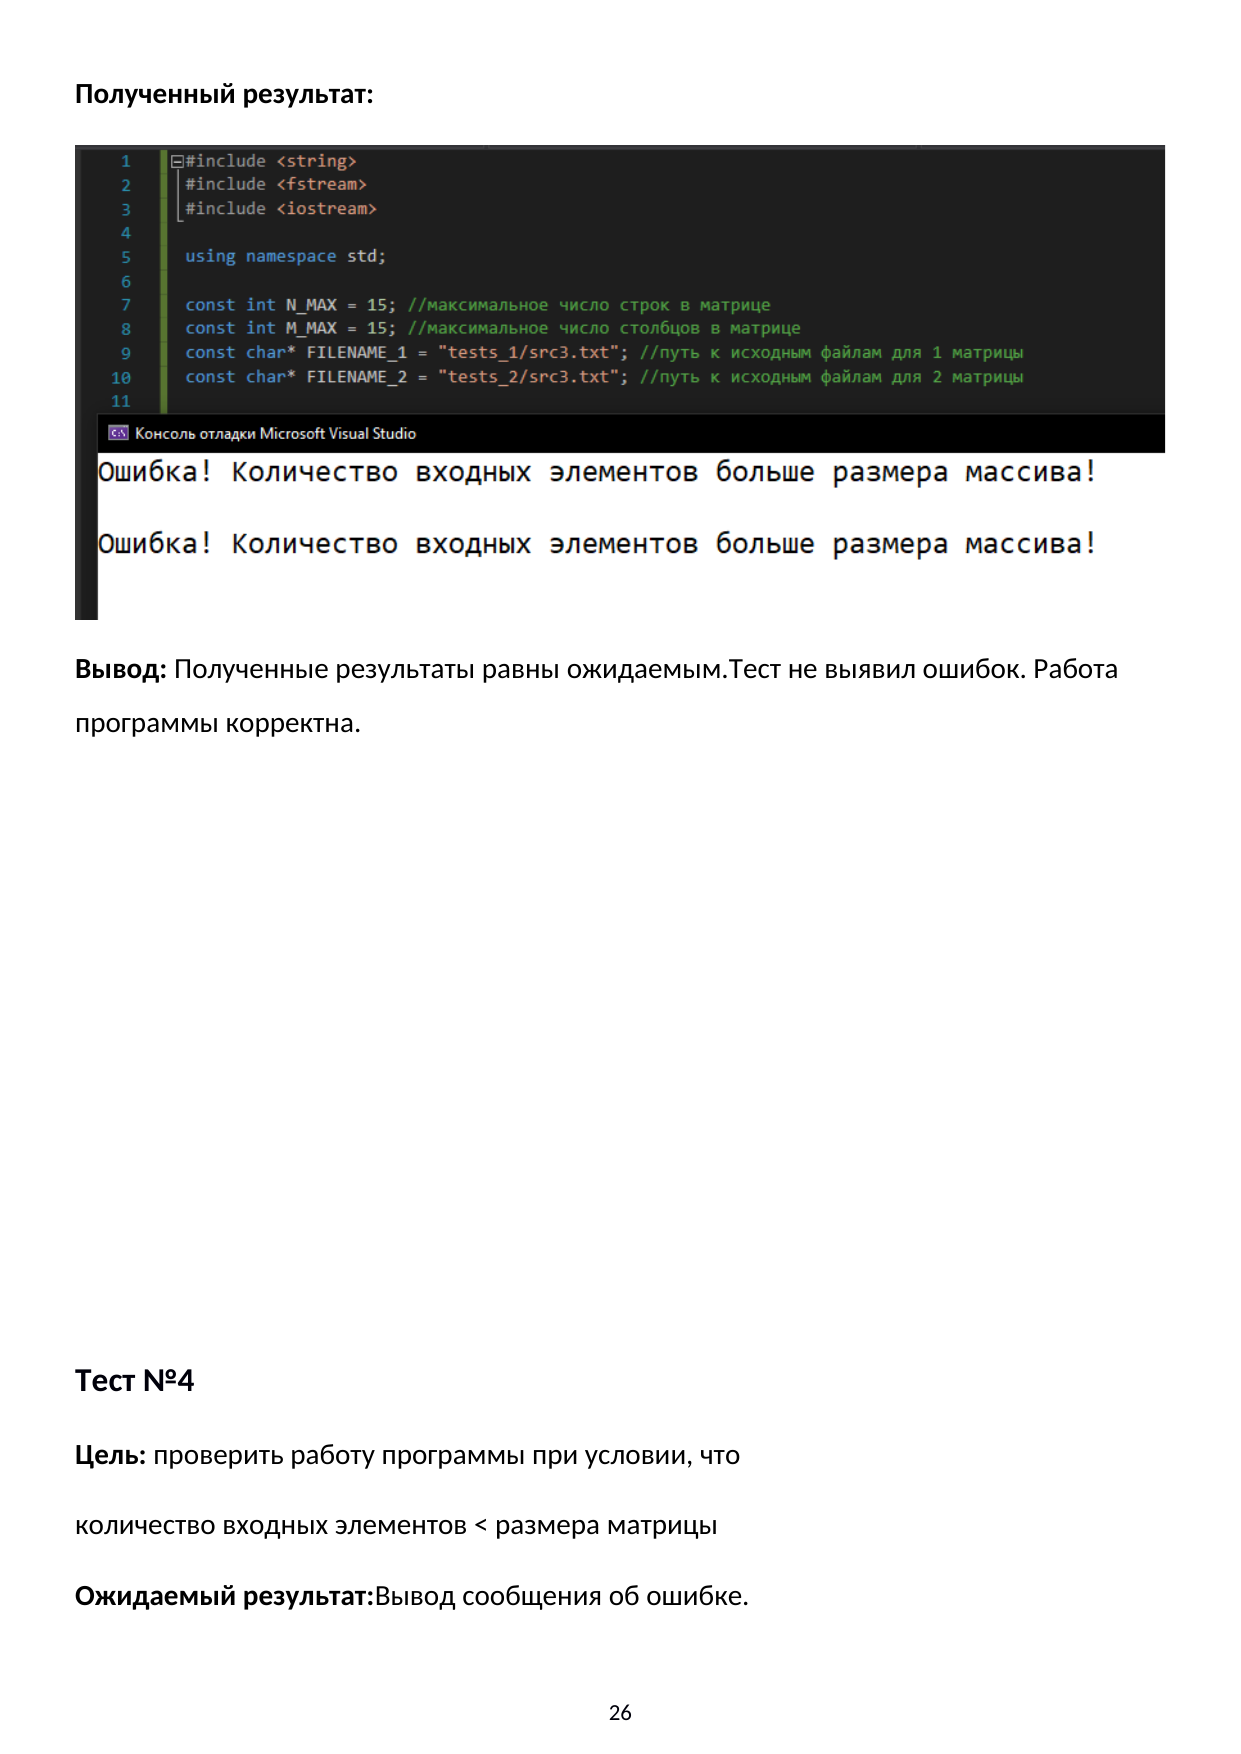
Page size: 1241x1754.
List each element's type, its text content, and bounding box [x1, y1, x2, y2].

text Ожидаемый результат:Вывод сообщения об ошибке. [75, 1577, 1165, 1612]
text Цель: проверить работу программы при условии, что [75, 1436, 1165, 1472]
text количество входных элементов < размера матрицы [75, 1506, 1165, 1542]
picture [75, 145, 1166, 620]
text Полученный результат: [75, 75, 1165, 111]
text Тест №4 [75, 1359, 1165, 1399]
text Вывод: Полученные результаты равны ожидаемым.Тест не выявил ошибок. Работа программы корректна. [75, 650, 1165, 739]
